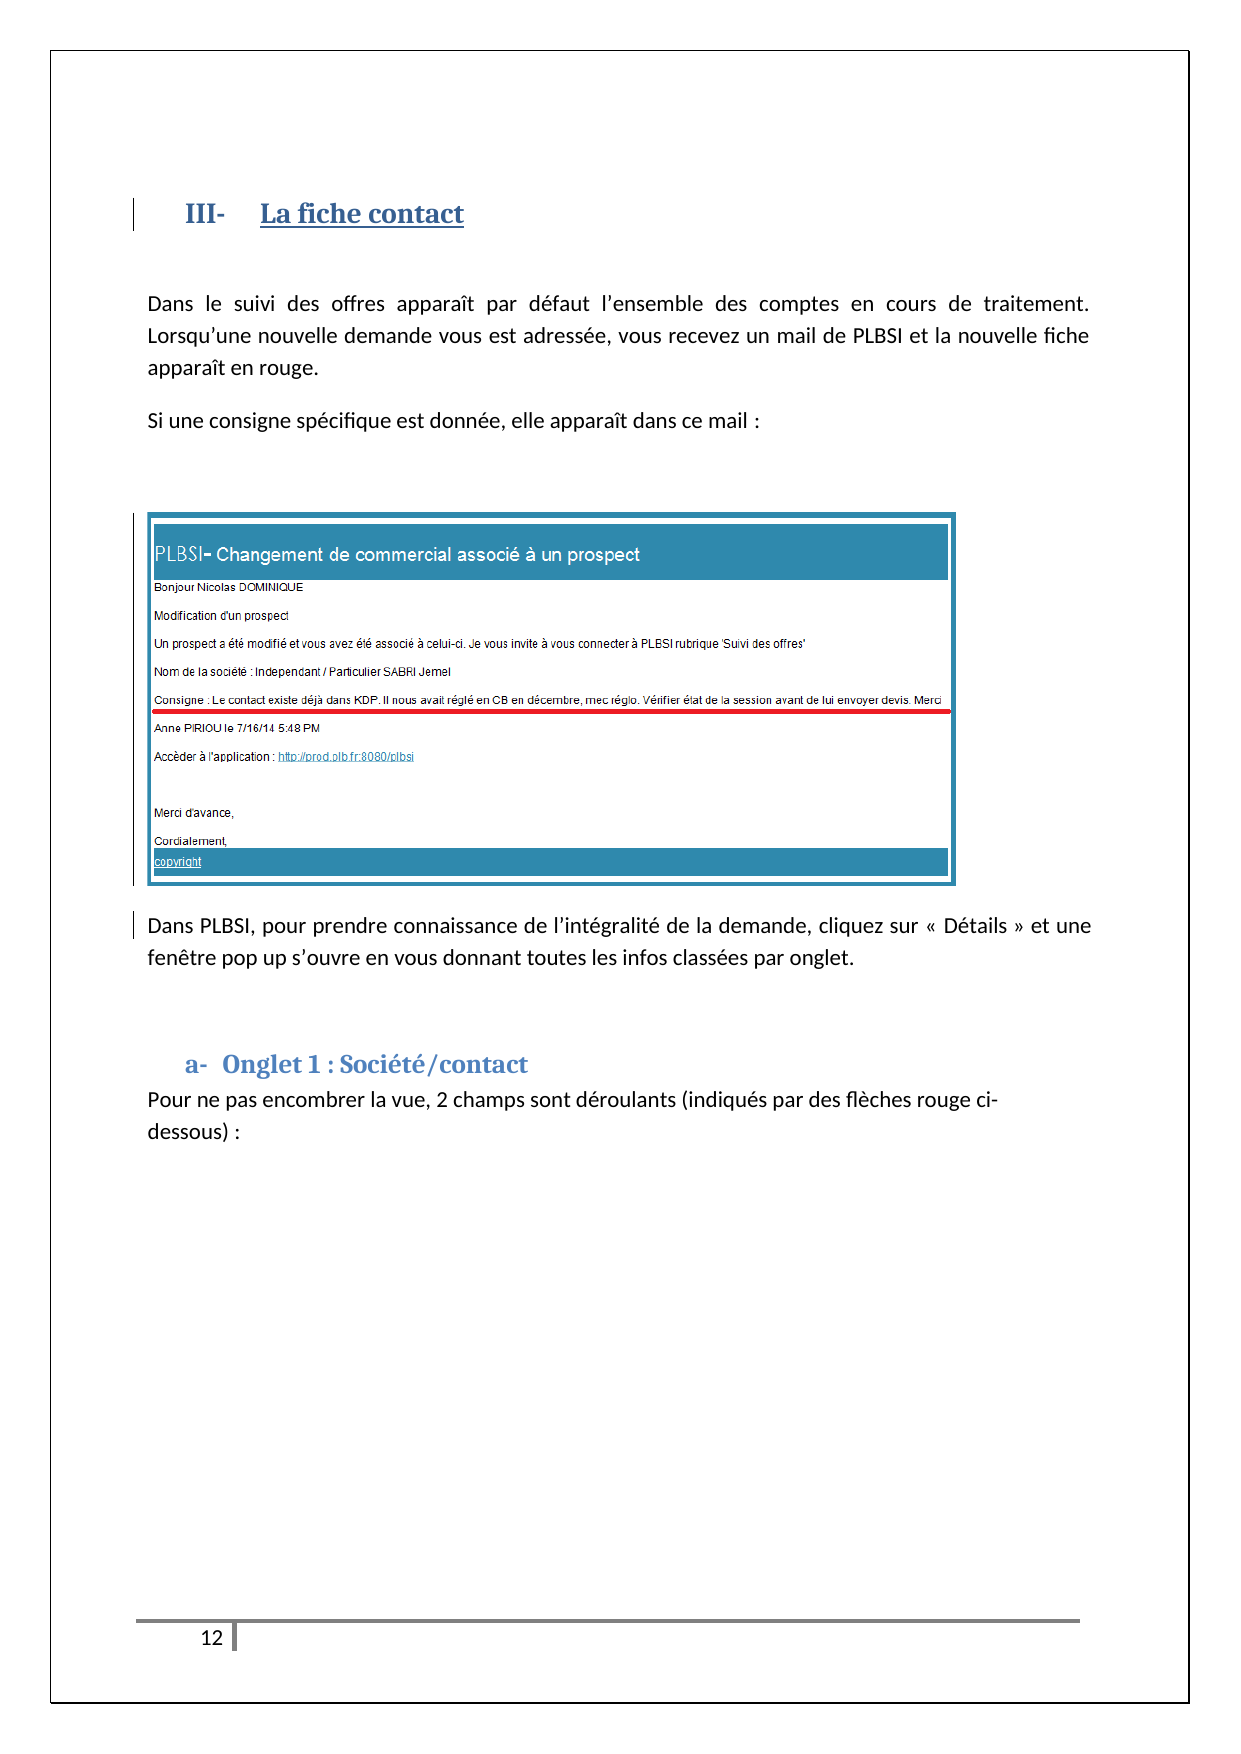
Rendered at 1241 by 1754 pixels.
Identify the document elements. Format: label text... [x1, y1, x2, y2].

subtitle La fiche contact [185, 197, 1092, 231]
text Dans PLBSI, pour prendre connaissance de l’intégralité de la demande, cliquez sur « Détails » et une fenêtre pop up s’ouvre en vous donnant toutes les infos classées par onglet. [147, 911, 1092, 971]
subtitle Onglet 1 : Société/contact [185, 1049, 1092, 1080]
picture [147, 512, 956, 886]
text Dans le suivi des offres apparaît par défaut l’ensemble des comptes en cours de traitement. Lorsqu’une nouvelle demande vous est adressée, vous recevez un mail de PLBSI et la nouvelle fiche apparaît en rouge. [147, 289, 1092, 381]
text Pour ne pas encombrer la vue, 2 champs sont déroulants (indiqués par des flèches rouge ci-dessous) : [147, 1085, 1092, 1145]
text Si une consigne spécifique est donnée, elle apparaît dans ce mail : [147, 406, 1092, 434]
